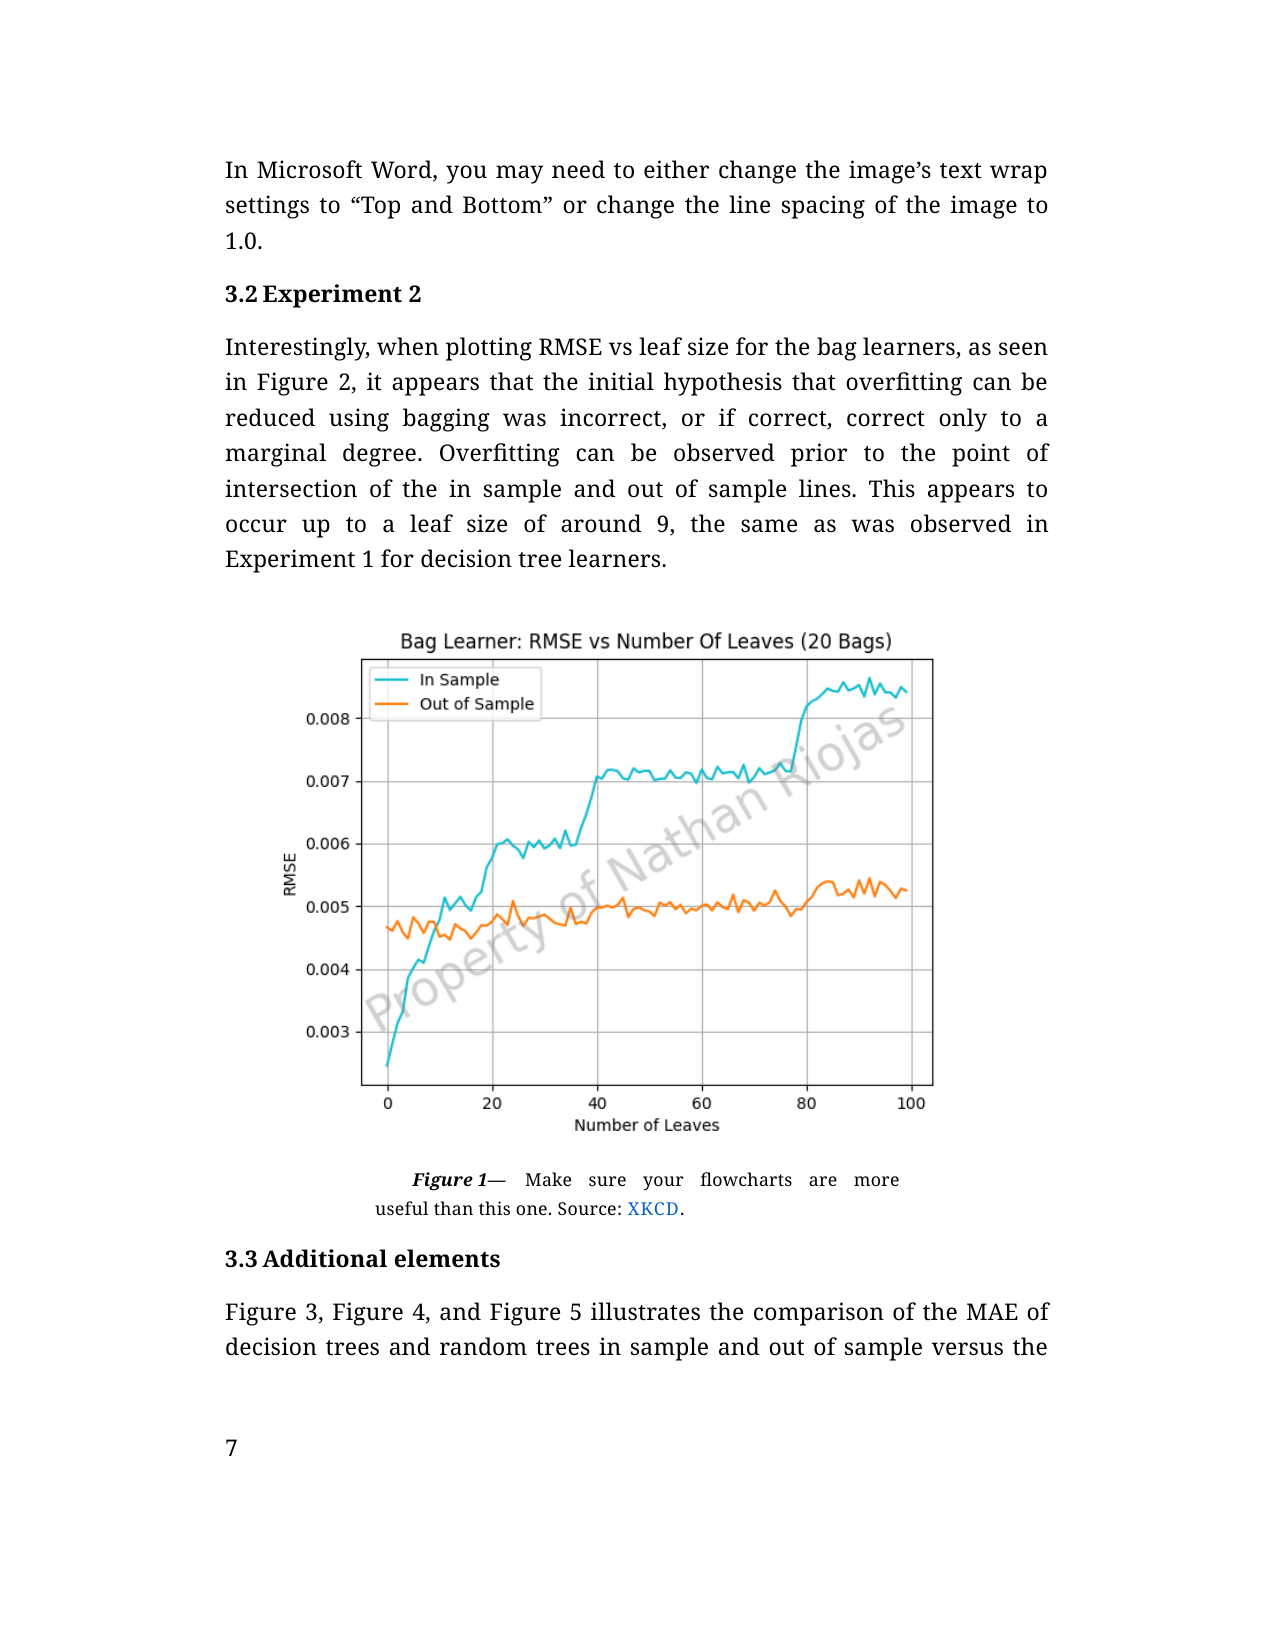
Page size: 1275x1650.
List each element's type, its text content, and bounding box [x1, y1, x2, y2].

subtitle Additional elements [225, 1239, 1050, 1274]
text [225, 1292, 1050, 1363]
list Make sure your flowcharts are more useful than this one. Source: XKCD. [375, 1163, 900, 1221]
text Interestingly, when plotting RMSE vs leaf size for the bag learners, as seen in Figure 2, it appears that the initial hypothesis that overfitting can be reduced using bagging was incorrect, or if correct, correct only to a marginal degree. Overfitting can be observed prior to the point of intersection of the in sample and out of sample lines. This appears to occur up to a leaf size of around 9, the same as was observed in Experiment 1 for decision tree learners. [225, 327, 1050, 575]
text In Microsoft Word, you may need to either change the image’s text wrap settings to “Top and Bottom” or change the line spacing of the image to 1.0. [225, 150, 1050, 256]
picture [269, 592, 1006, 1146]
subtitle Experiment 2 [225, 274, 1050, 309]
